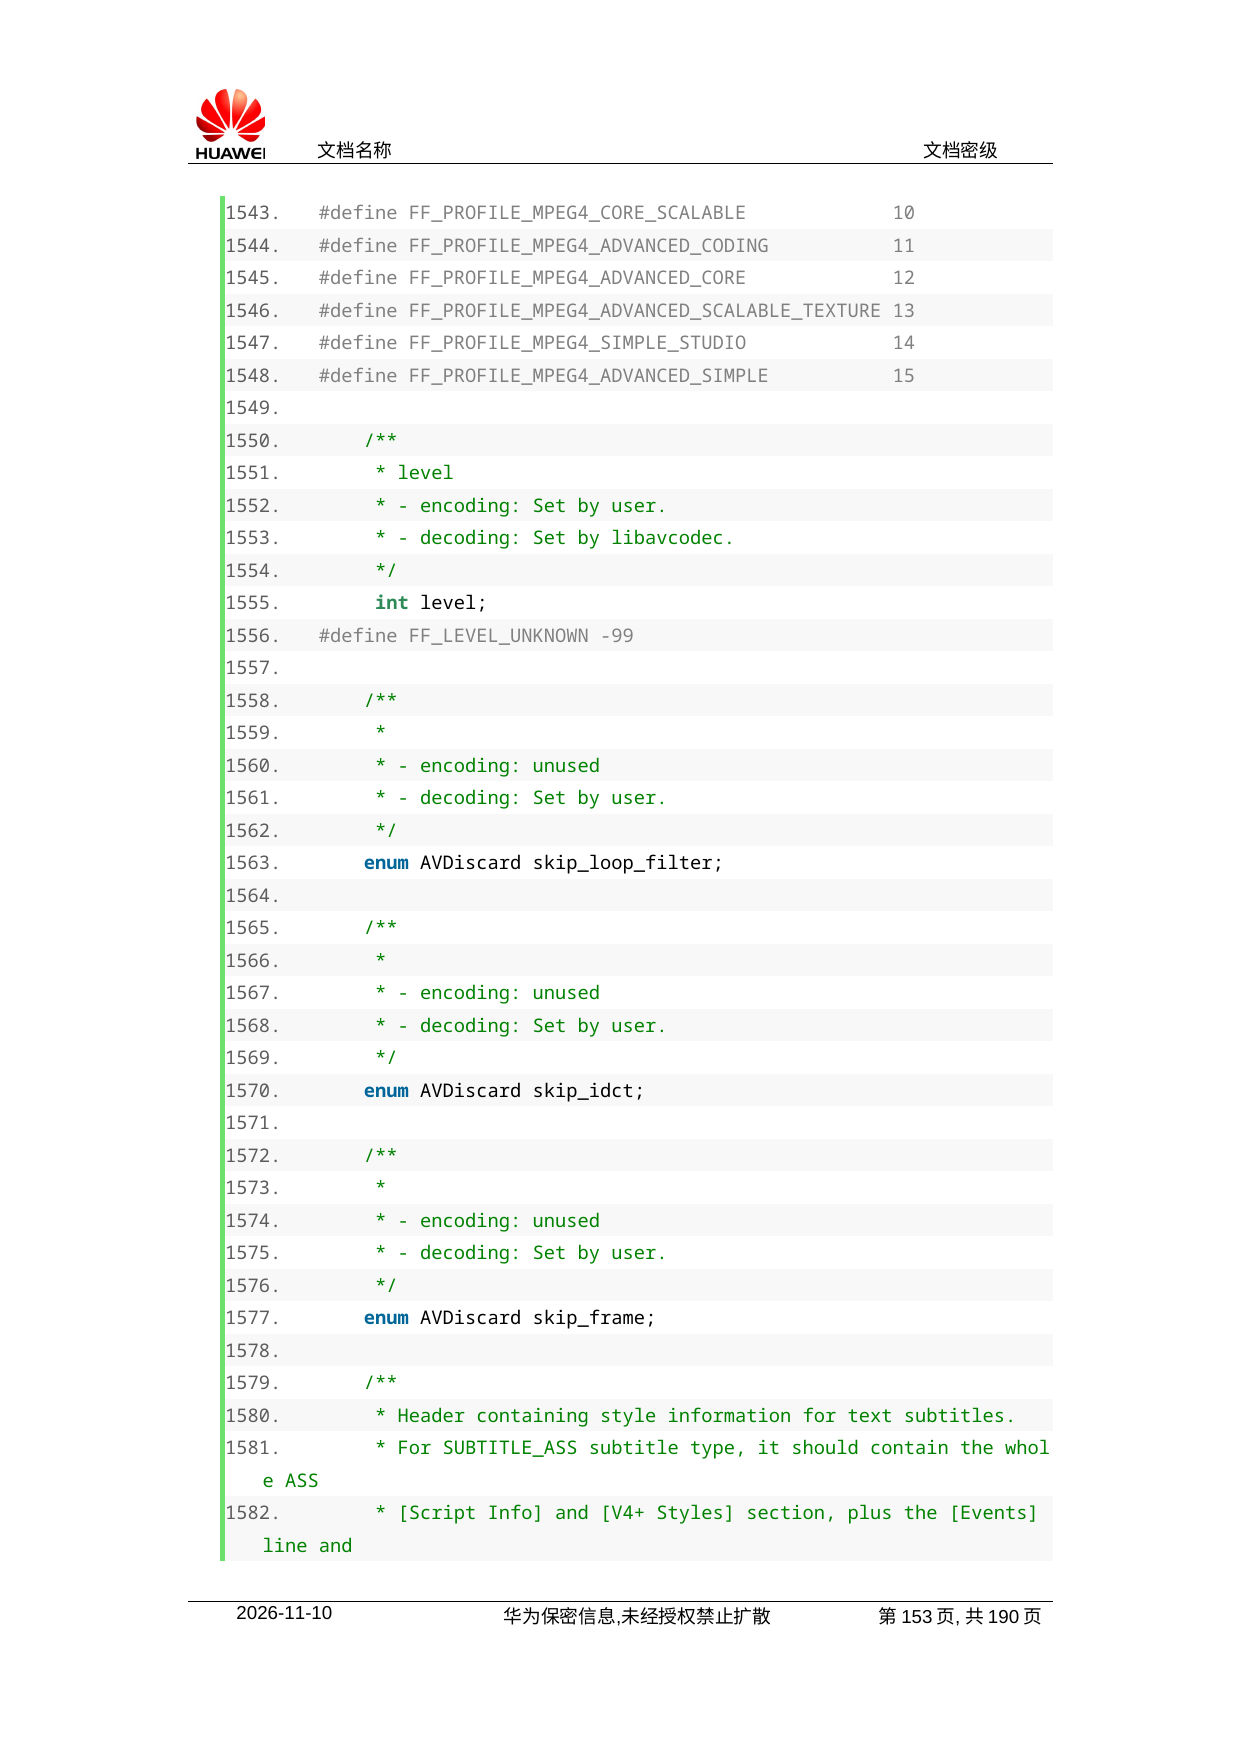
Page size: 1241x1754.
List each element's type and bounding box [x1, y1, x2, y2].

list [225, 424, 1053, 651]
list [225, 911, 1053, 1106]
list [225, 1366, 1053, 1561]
picture [196, 89, 265, 159]
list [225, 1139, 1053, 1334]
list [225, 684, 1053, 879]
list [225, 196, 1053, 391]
